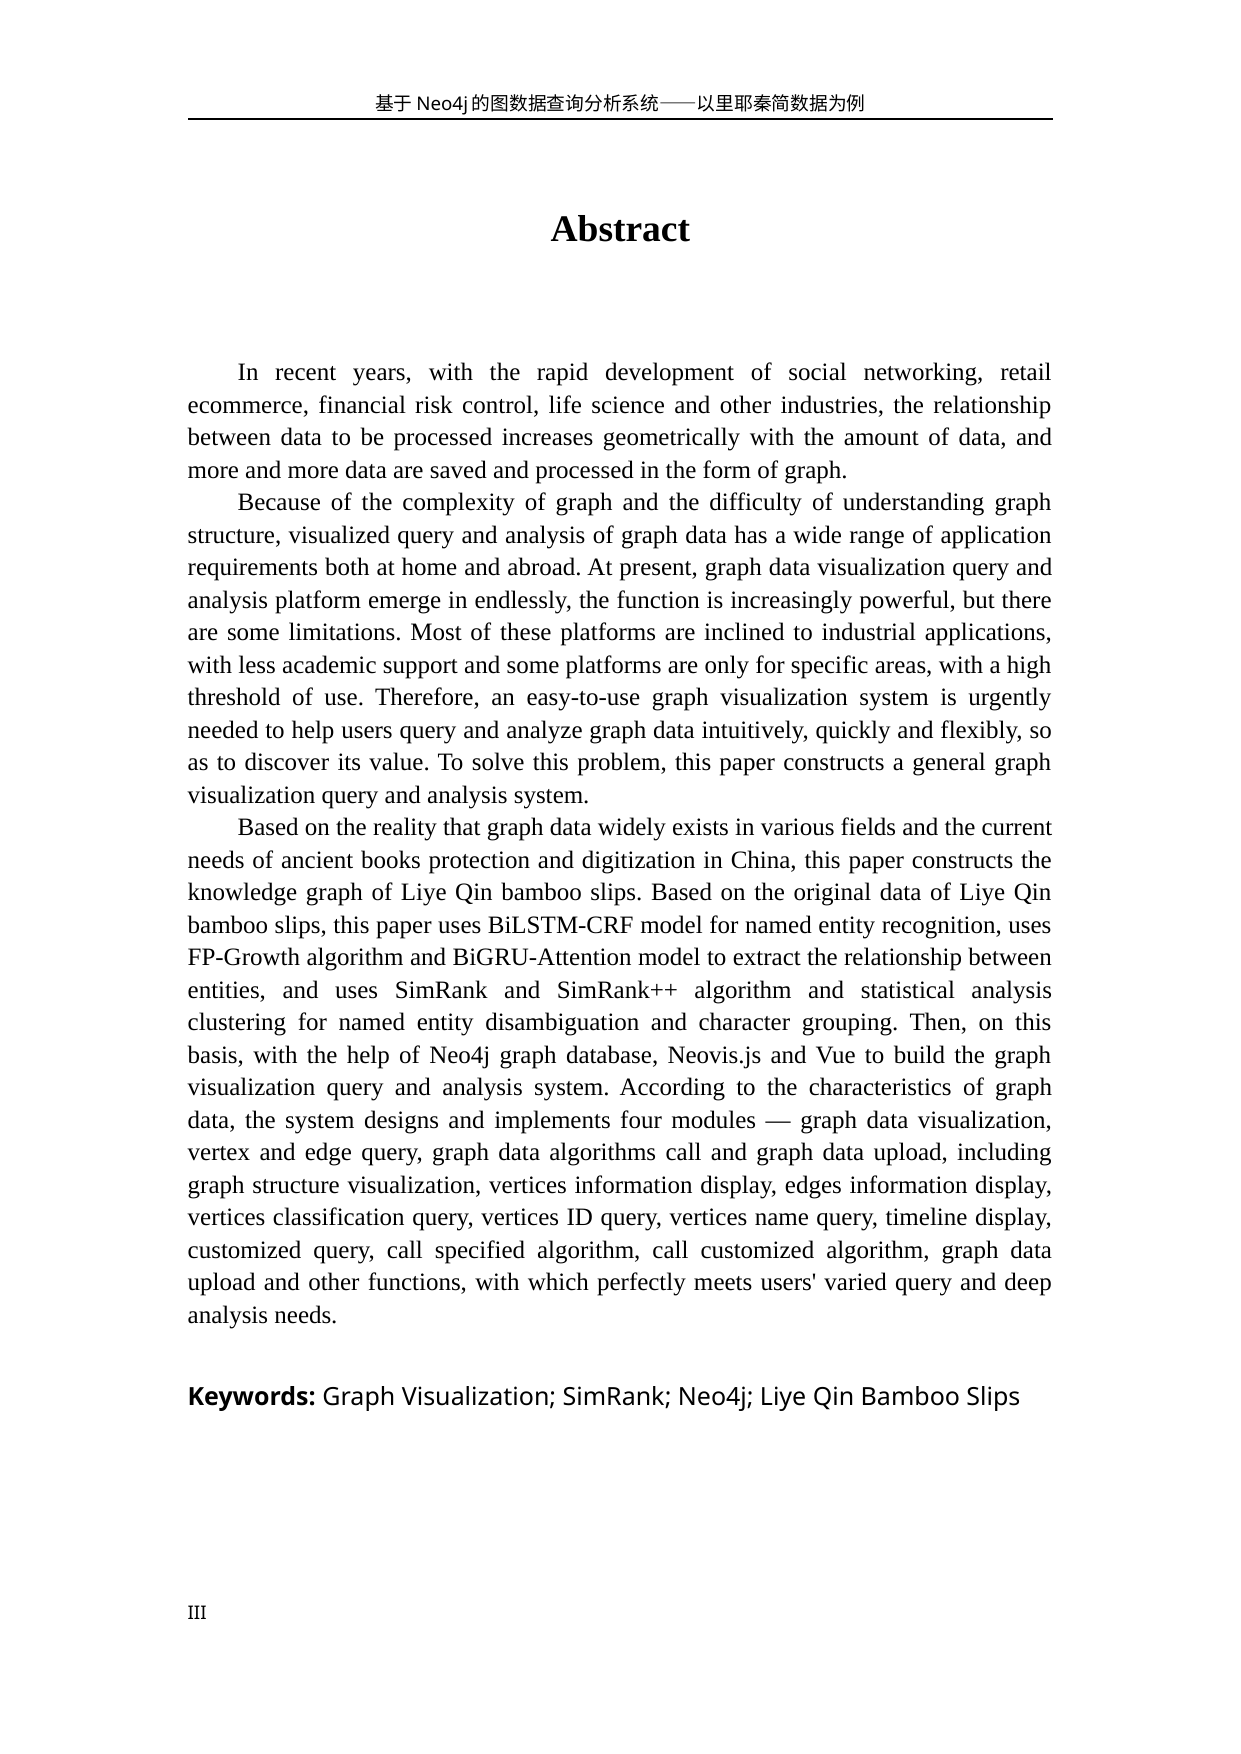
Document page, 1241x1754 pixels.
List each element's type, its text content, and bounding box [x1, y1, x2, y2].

text Because of the complexity of graph and the difficulty of understanding graph structure, visualized query and analysis of graph data has a wide range of application requirements both at home and abroad. At present, graph data visualization query and analysis platform emerge in endlessly, the function is increasingly powerful, but there are some limitations. Most of these platforms are inclined to industrial applications, with less academic support and some platforms are only for specific areas, with a high threshold of use. Therefore, an easy-to-use graph visualization system is urgently needed to help users query and analyze graph data intuitively, quickly and flexibly, so as to discover its value. To solve this problem, this paper constructs a general graph visualization query and analysis system. [187, 485, 1053, 810]
subtitle Abstract [187, 195, 1053, 260]
text Based on the reality that graph data widely exists in various fields and the current needs of ancient books protection and digitization in China, this paper constructs the knowledge graph of Liye Qin bamboo slips. Based on the original data of Liye Qin bamboo slips, this paper uses BiLSTM-CRF model for named entity recognition, uses FP-Growth algorithm and BiGRU-Attention model to extract the relationship between entities, and uses SimRank and SimRank++ algorithm and statistical analysis clustering for named entity disambiguation and character grouping. Then, on this basis, with the help of Neo4j graph database, Neovis.js and Vue to build the graph visualization query and analysis system. According to the characteristics of graph data, the system designs and implements four modules — graph data visualization, vertex and edge query, graph data algorithms call and graph data upload, including graph structure visualization, vertices information display, edges information display, vertices classification query, vertices ID query, vertices name query, timeline display, customized query, call specified algorithm, call customized algorithm, graph data upload and other functions, with which perfectly meets users' varied query and deep analysis needs. [187, 810, 1053, 1330]
text Keywords: Graph Visualization; SimRank; Neo4j; Liye Qin Bamboo Slips [187, 1363, 1053, 1428]
text In recent years, with the rapid development of social networking, retail ecommerce, financial risk control, life science and other industries, the relationship between data to be processed increases geometrically with the amount of data, and more and more data are saved and processed in the form of graph. [187, 355, 1053, 485]
